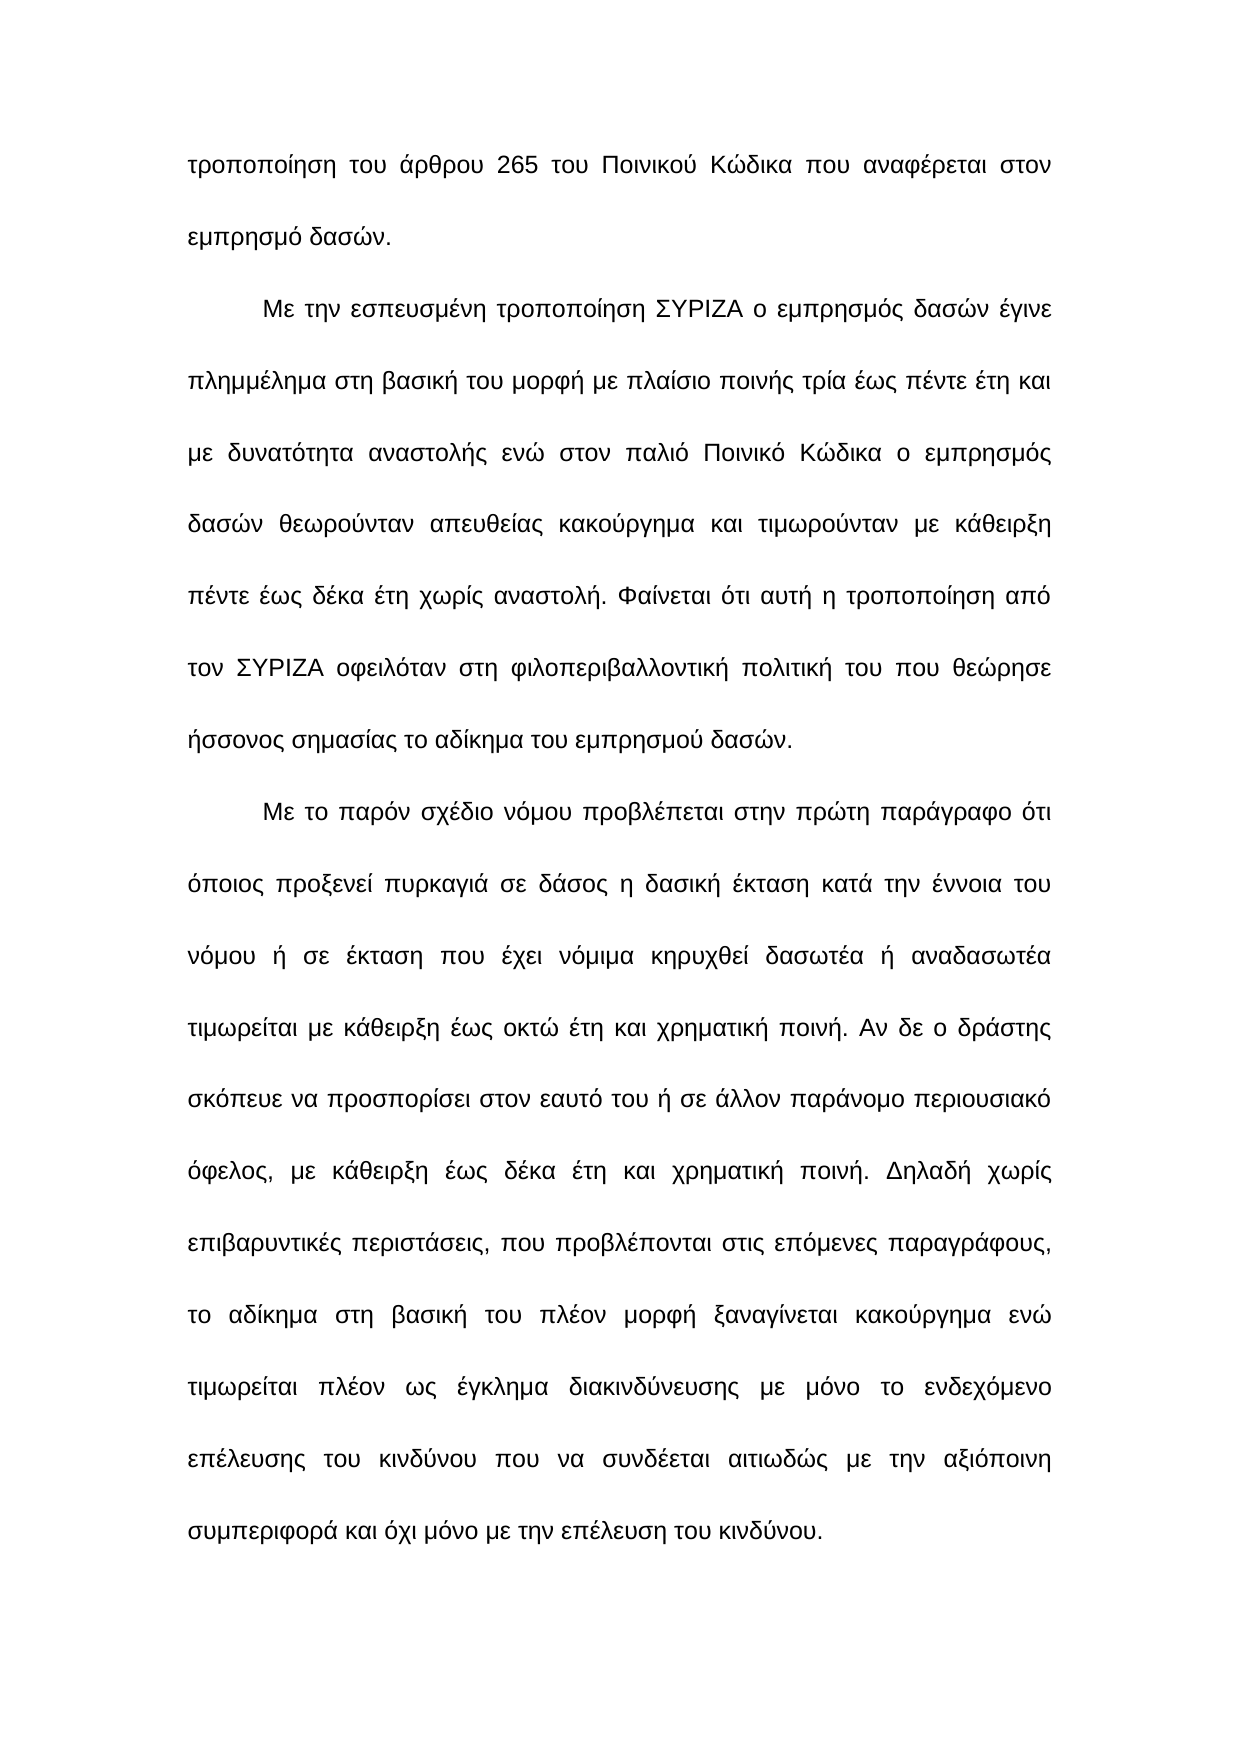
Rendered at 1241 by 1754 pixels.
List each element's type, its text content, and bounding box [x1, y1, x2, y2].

text Με την εσπευσμένη τροποποίηση ΣΥΡΙΖΑ ο εμπρησμός δασών έγινε πλημμέλημα στη βασική του μορφή με πλαίσιο ποινής τρία έως πέντε έτη και με δυνατότητα αναστολής ενώ στον παλιό Ποινικό Κώδικα ο εμπρησμός δασών θεωρούνταν απευθείας κακούργημα και τιμωρούνταν με κάθειρξη πέντε έως δέκα έτη χωρίς αναστολή. Φαίνεται ότι αυτή η τροποποίηση από τον ΣΥΡΙΖΑ οφειλόταν στη φιλοπεριβαλλοντική πολιτική του που θεώρησε ήσσονος σημασίας το αδίκημα του εμπρησμού δασών. [187, 294, 1053, 754]
text Με το παρόν σχέδιο νόμου προβλέπεται στην πρώτη παράγραφο ότι όποιος προξενεί πυρκαγιά σε δάσος η δασική έκταση κατά την έννοια του νόμου ή σε έκταση που έχει νόμιμα κηρυχθεί δασωτέα ή αναδασωτέα τιμωρείται με κάθειρξη έως οκτώ έτη και χρηματική ποινή. Αν δε ο δράστης σκόπευε να προσπορίσει στον εαυτό του ή σε άλλον παράνομο περιουσιακό όφελος, με κάθειρξη έως δέκα έτη και χρηματική ποινή. Δηλαδή χωρίς επιβαρυντικές περιστάσεις, που προβλέπονται στις επόμενες παραγράφους, το αδίκημα στη βασική του πλέον μορφή ξαναγίνεται κακούργημα ενώ τιμωρείται πλέον ως έγκλημα διακινδύνευσης με μόνο το ενδεχόμενο επέλευσης του κινδύνου που να συνδέεται αιτιωδώς με την αξιόποινη συμπεριφορά και όχι μόνο με την επέλευση του κινδύνου. [187, 797, 1053, 1544]
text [187, 150, 1053, 251]
